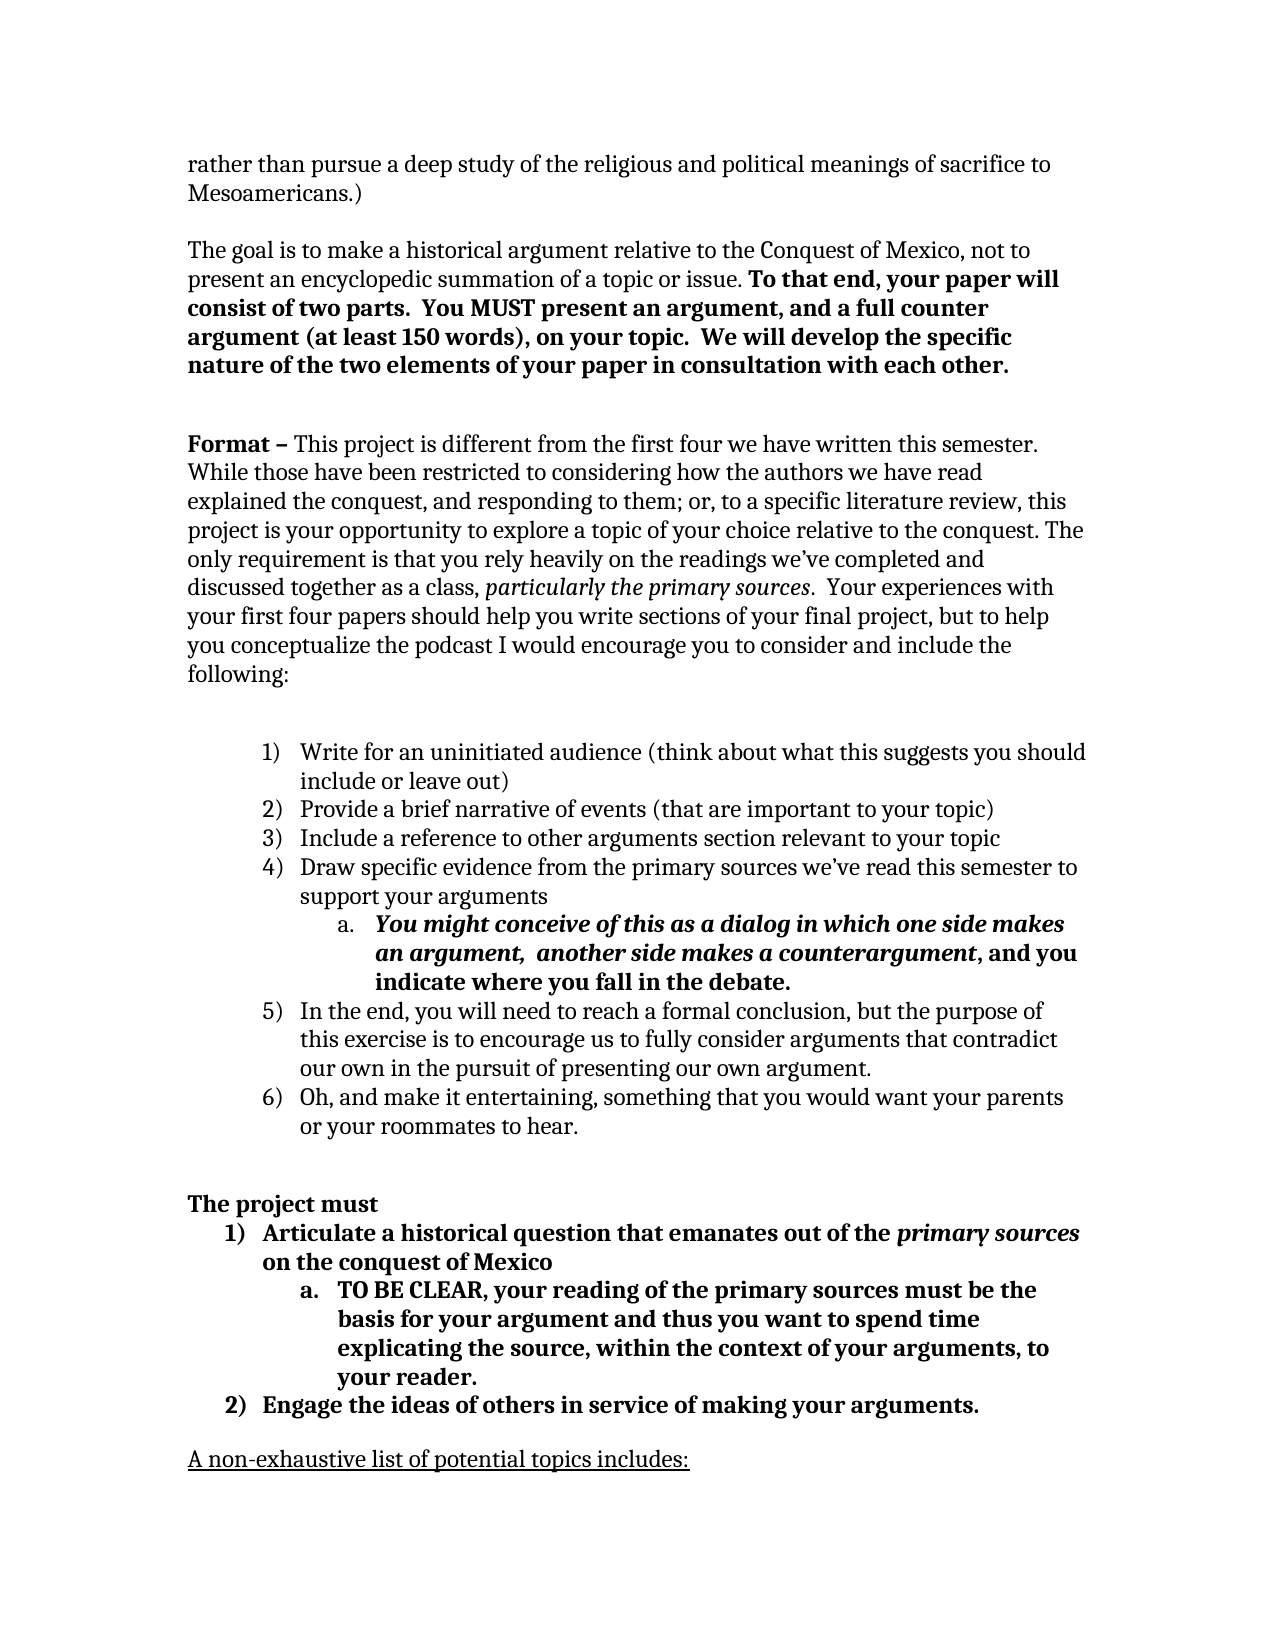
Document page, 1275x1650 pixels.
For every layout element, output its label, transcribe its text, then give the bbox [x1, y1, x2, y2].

text The goal is to make a historical argument relative to the Conquest of Mexico, not to present an encyclopedic summation of a topic or issue. To that end, your paper will consist of two parts. You MUST present an argument, and a full counter argument (at least 150 words), on your topic. We will develop the specific nature of the two elements of your paper in consultation with each other. [187, 236, 1087, 380]
list Oh, and make it entertaining, something that you would want your parents or your roommates to hear. [262, 1083, 1087, 1140]
text The project must [187, 1190, 1087, 1219]
list Include a reference to other arguments section relevant to your topic [262, 824, 1087, 853]
text Format – This project is different from the first four we have written this semester. While those have been restricted to considering how the authors we have read explained the conquest, and responding to them; or, to a specific literature review, this project is your opportunity to explore a topic of your choice relative to the conquest. The only requirement is that you rely heavily on the readings we’ve completed and discussed together as a class, particularly the primary sources. Your experiences with your first four papers should help you write sections of your final project, but to help you conceptualize the podcast I would encourage you to consider and include the following: [187, 429, 1087, 688]
list Engage the ideas of others in service of making your arguments. [225, 1391, 1087, 1420]
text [187, 150, 1087, 207]
list Articulate a historical question that emanates out of the primary sources on the conquest of Mexico [225, 1219, 1087, 1276]
list In the end, you will need to reach a formal conclusion, but the purpose of this exercise is to encourage us to fully consider arguments that contradict our own in the pursuit of presenting our own argument. [262, 997, 1087, 1083]
list Draw specific evidence from the primary sources we’ve read this semester to support your arguments [262, 853, 1087, 910]
list Write for an uninitiated audience (think about what this suggests you should include or leave out) [262, 738, 1087, 795]
list TO BE CLEAR, your reading of the primary sources must be the basis for your argument and thus you want to spend time explicating the source, within the context of your arguments, to your reader. [300, 1276, 1087, 1391]
list You might conceive of this as a dialog in which one side makes an argument, another side makes a counterargument, and you indicate where you fall in the debate. [337, 910, 1087, 997]
text A non-exhaustive list of potential topics includes: [187, 1445, 1087, 1474]
list Provide a brief narrative of events (that are important to your topic) [262, 795, 1087, 824]
